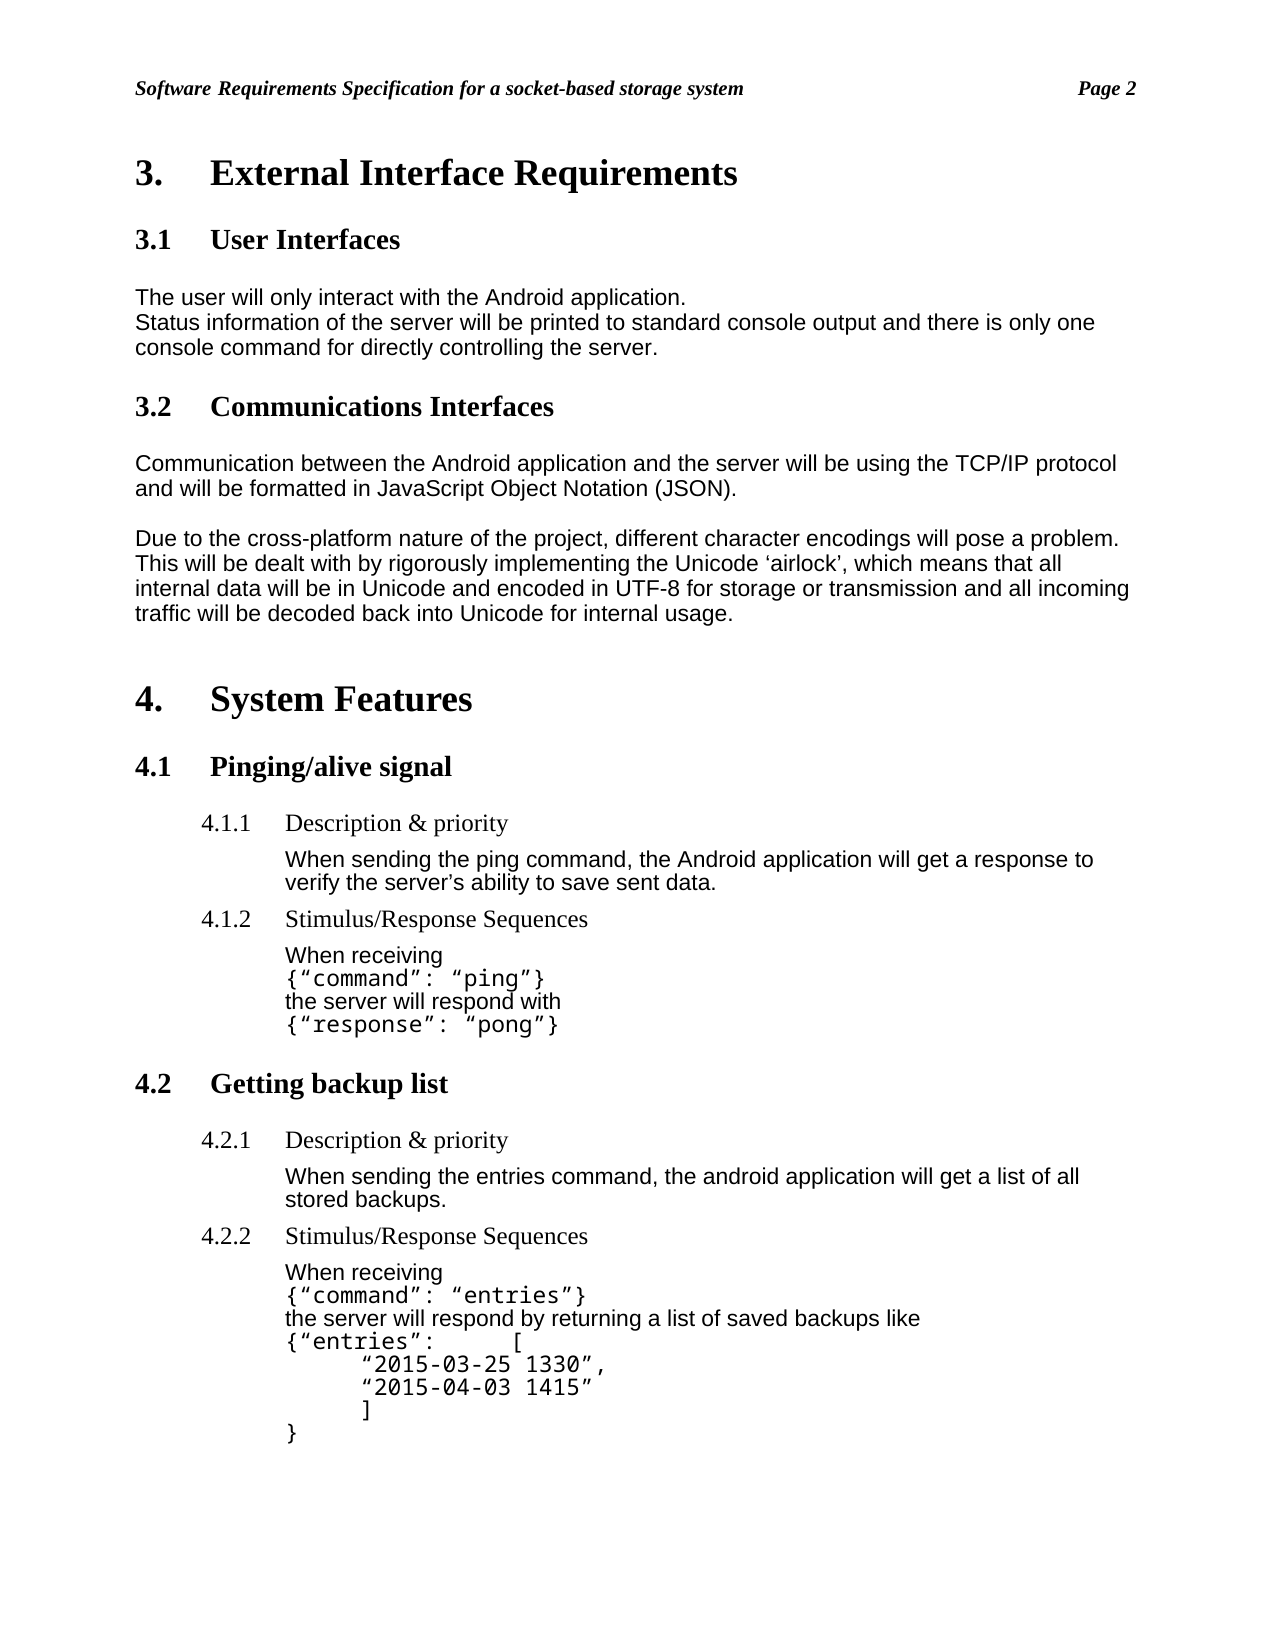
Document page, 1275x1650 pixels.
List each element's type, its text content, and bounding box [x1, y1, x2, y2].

list When receiving {“command”: “ping”} the server will respond with {“response”: “pong”} [210, 945, 1140, 1037]
list When receiving {“command”: “entries”} the server will respond by returning a list of saved backups like {“entries”: [ “2015-03-25 1330”, “2015-04-03 1415” ] } [210, 1262, 1140, 1445]
text Due to the cross-platform nature of the project, different character encodings will pose a problem. This will be dealt with by rigorously implementing the Unicode ‘airlock’, which means that all internal data will be in Unicode and encoded in UTF-8 for storage or transmission and all incoming traffic will be decoded back into Unicode for internal usage. [135, 527, 1140, 627]
subtitle System Features [135, 677, 1140, 720]
text 4.2.2 Stimulus/Response Sequences [201, 1224, 1140, 1249]
subtitle Communications Interfaces [135, 389, 1140, 423]
text 4.1.1 Description & priority [201, 812, 1140, 837]
subtitle External Interface Requirements [135, 150, 1140, 193]
subtitle User Interfaces [135, 222, 1140, 256]
text 4.2.1 Description & priority [201, 1129, 1140, 1154]
list When sending the ping command, the Android application will get a response to verify the server’s ability to save sent data. [210, 849, 1140, 895]
text 4.1.2 Stimulus/Response Sequences [201, 908, 1140, 933]
text The user will only interact with the Android application. [135, 285, 1140, 310]
text Communication between the Android application and the server will be using the TCP/IP protocol and will be formatted in JavaScript Object Notation (JSON). [135, 452, 1140, 502]
list When sending the entries command, the android application will get a list of all stored backups. [210, 1166, 1140, 1212]
subtitle Getting backup list [135, 1066, 1140, 1099]
text Status information of the server will be printed to standard console output and there is only one console command for directly controlling the server. [135, 310, 1140, 360]
subtitle Pinging/alive signal [135, 749, 1140, 783]
